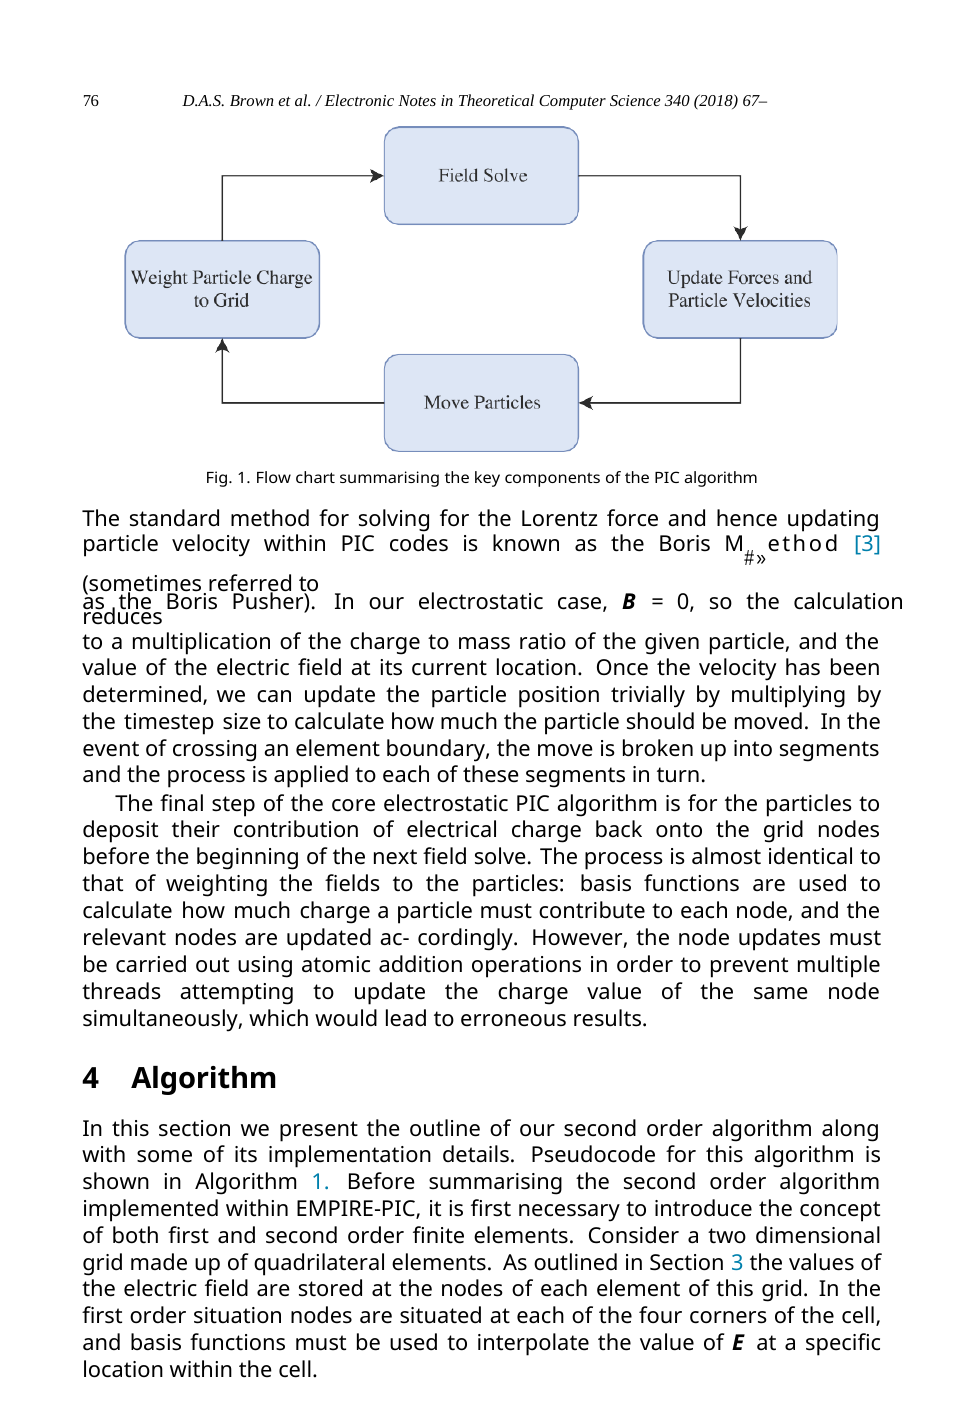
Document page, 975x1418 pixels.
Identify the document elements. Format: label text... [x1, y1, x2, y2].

subtitle Algorithm [82, 1057, 904, 1097]
text The final step of the core electrostatic PIC algorithm is for the particles to deposit their contribution of electrical charge back onto the grid nodes before the beginning of the next field solve. The process is almost identical to that of weighting the fields to the particles: basis functions are used to calculate how much charge a particle must contribute to each node, and the relevant nodes are updated ac- cordingly. However, the node updates must be carried out using atomic addition operations in order to prevent multiple threads attempting to update the charge value of the same node simultaneously, which would lead to erroneous results. [82, 791, 881, 1032]
text Fig. 1. Flow chart summarising the key components of the PIC algorithm [71, 467, 892, 488]
text In this section we present the outline of our second order algorithm along with some of its implementation details. Pseudocode for this algorithm is shown in Algorithm 1. Before summarising the second order algorithm implemented within EMPIRE-PIC, it is first necessary to introduce the concept of both first and second order finite elements. Consider a two dimensional grid made up of quadrilateral elements. As outlined in Section 3 the values of the electric field are stored at the nodes of each element of this grid. In the first order situation nodes are situated at each of the four corners of the cell, and basis functions must be used to interpolate the value of E at a specific location within the cell. [82, 1115, 881, 1384]
text The standard method for solving for the Lorentz force and hence updating particle velocity within PIC codes is known as the Boris M#»ethod [3] (sometimes referred to [82, 505, 881, 597]
picture [124, 126, 838, 452]
text to a multiplication of the charge to mass ratio of the given particle, and the value of the electric field at its current location. Once the velocity has been determined, we can update the particle position trivially by multiplying by the timestep size to calculate how much the particle should be moved. In the event of crossing an element boundary, the move is broken up into segments and the process is applied to each of these segments in turn. [82, 628, 881, 789]
text as the Boris Pusher). In our electrostatic case, B = 0, so the calculation reduces [82, 597, 904, 627]
